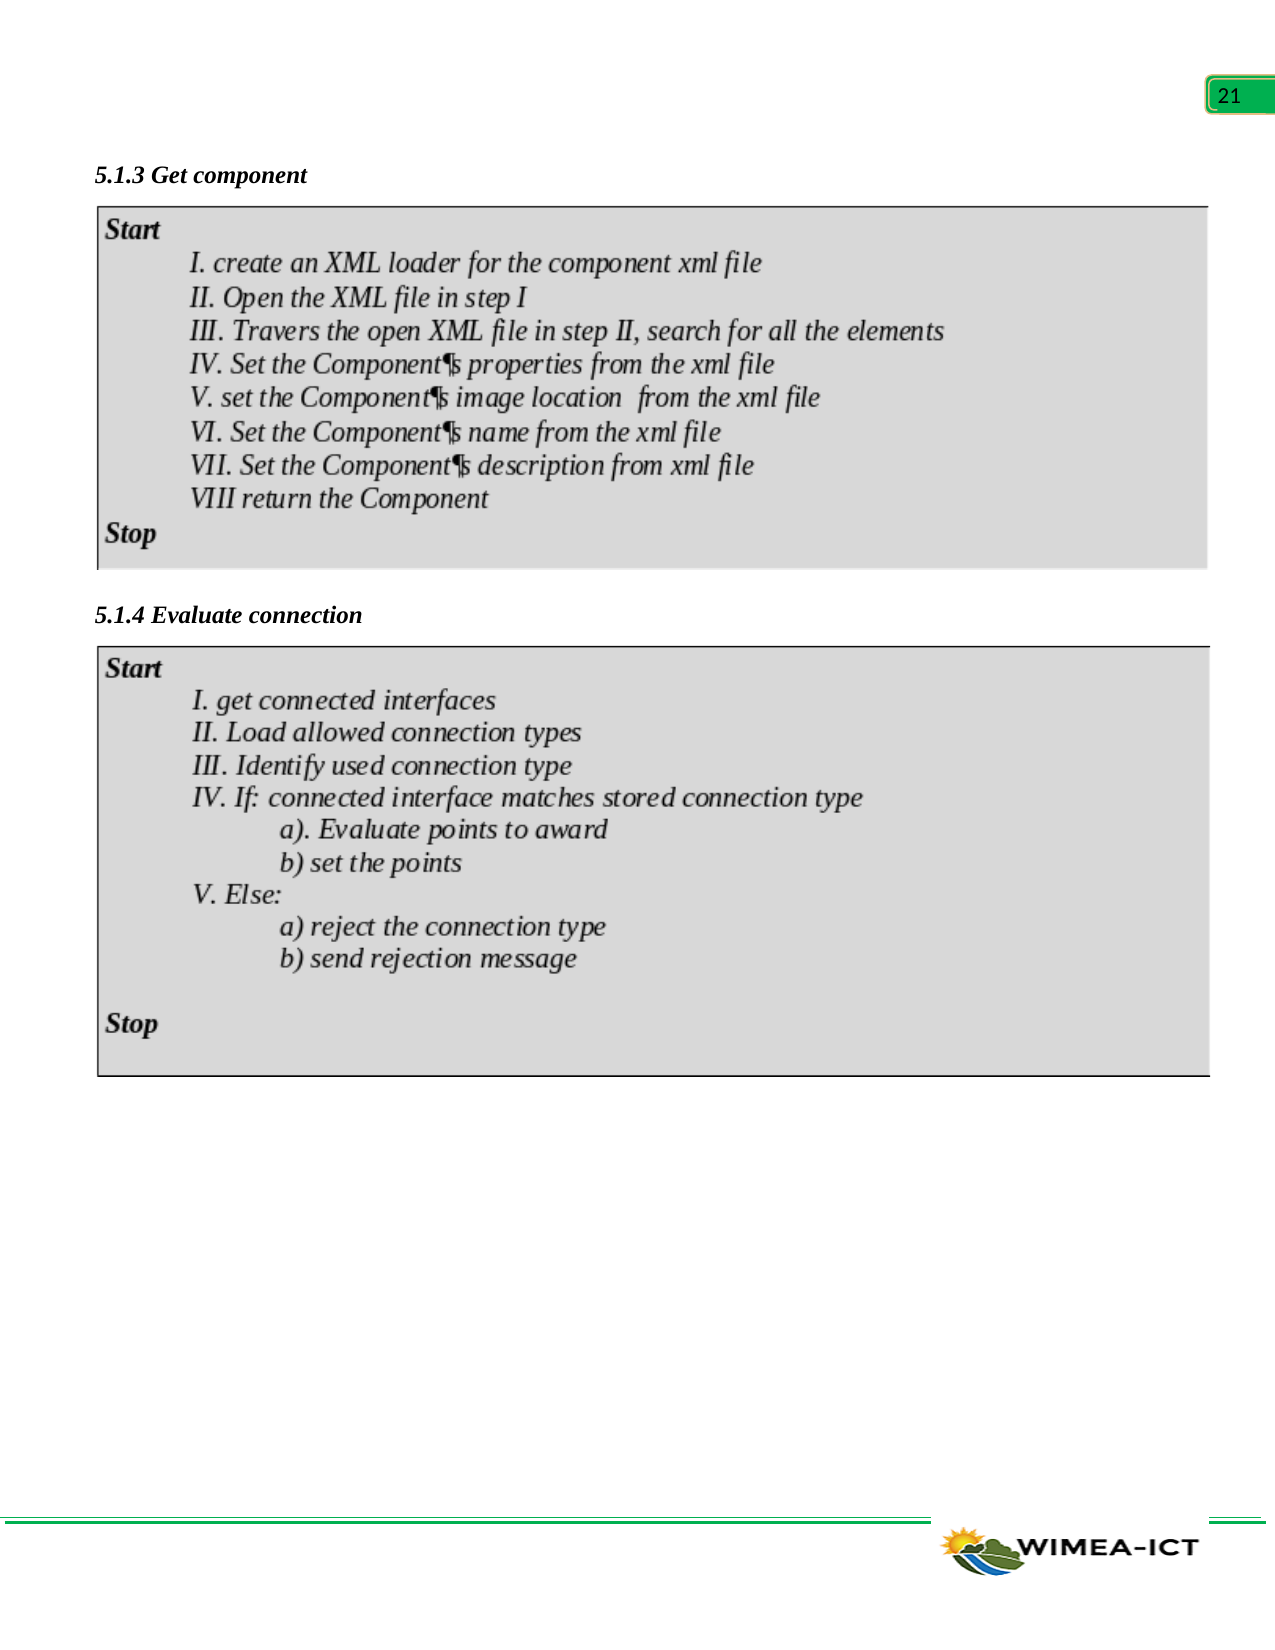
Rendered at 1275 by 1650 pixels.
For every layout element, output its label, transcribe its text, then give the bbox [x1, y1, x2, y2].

picture [931, 1517, 1209, 1587]
subtitle 5.1.3 Get component [94, 160, 1209, 189]
subtitle 5.1.4 Evaluate connection [94, 600, 1209, 629]
